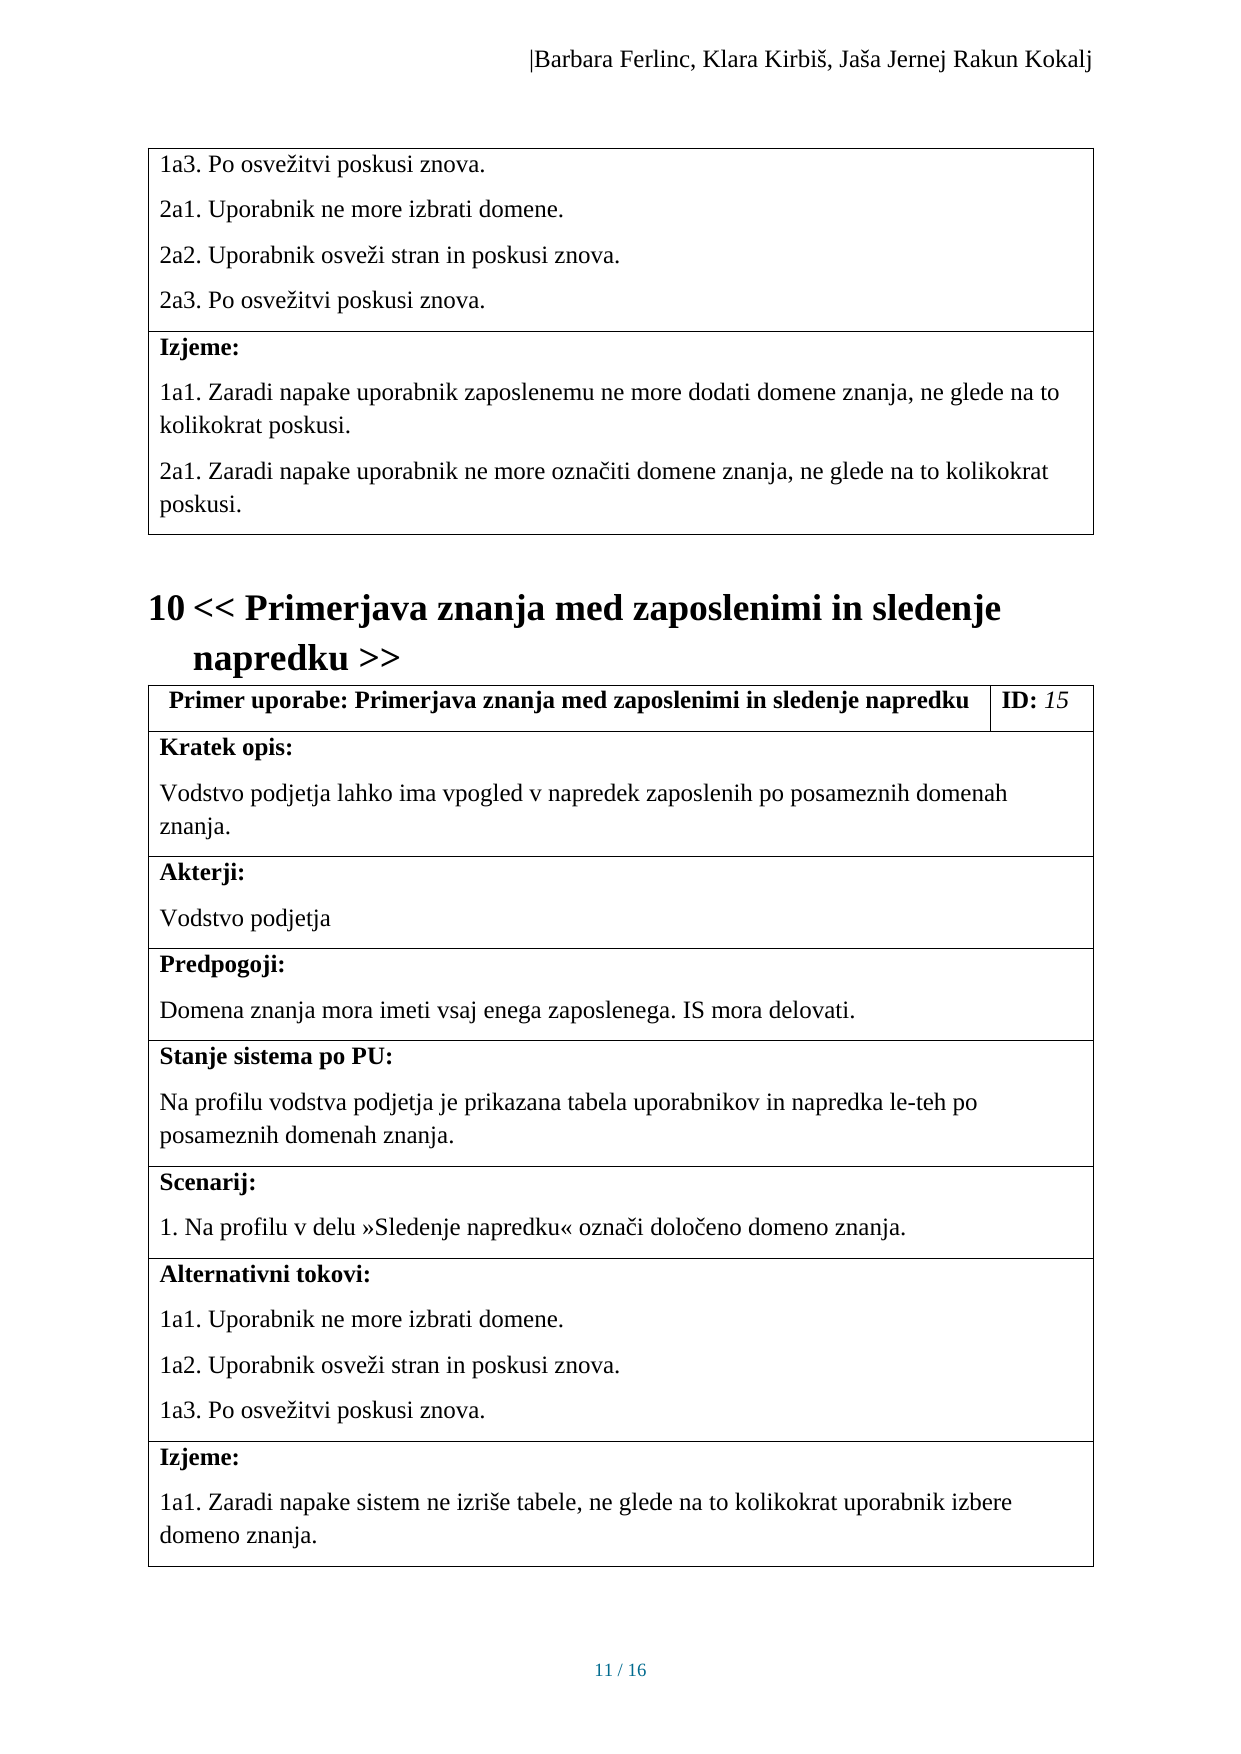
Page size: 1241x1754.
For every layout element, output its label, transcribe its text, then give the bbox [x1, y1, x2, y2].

table_cell Predpogoji: Domena znanja mora imeti vsaj enega zaposlenega. IS mora delovati. [149, 949, 1093, 1040]
table_cell Izjeme: 1a1. Zaradi napake uporabnik zaposlenemu ne more dodati domene znanja, ne glede na to kolikokrat poskusi. 2a1. Zaradi napake uporabnik ne more označiti domene znanja, ne glede na to kolikokrat poskusi. [149, 332, 1093, 534]
table_header Primer uporabe: Primerjava znanja med zaposlenimi in sledenje napredku [149, 686, 990, 731]
table_cell Scenarij: 1. Na profilu v delu »Sledenje napredku« označi določeno domeno znanja. [149, 1167, 1093, 1258]
picture [617, 1664, 622, 1676]
subtitle << Primerjava znanja med zaposlenimi in sledenje napredku >> [148, 585, 1093, 678]
table_cell Kratek opis: Vodstvo podjetja lahko ima vpogled v napredek zaposlenih po posameznih domenah znanja. [149, 732, 1093, 856]
table_cell Akterji: Vodstvo podjetja [149, 857, 1093, 948]
table_cell Izjeme: 1a1. Zaradi napake sistem ne izriše tabele, ne glede na to kolikokrat uporabnik izbere domeno znanja. [149, 1442, 1093, 1566]
table_header ID: 15 [991, 686, 1093, 731]
table_cell Alternativni tokovi: 1a1. Uporabnik ne more izbrati domene. 1a2. Uporabnik osveži stran in poskusi znova. 1a3. Po osvežitvi poskusi znova. [149, 1259, 1093, 1441]
table_cell Stanje sistema po PU: Na profilu vodstva podjetja je prikazana tabela uporabnikov in napredka le-teh po posameznih domenah znanja. [149, 1041, 1093, 1166]
